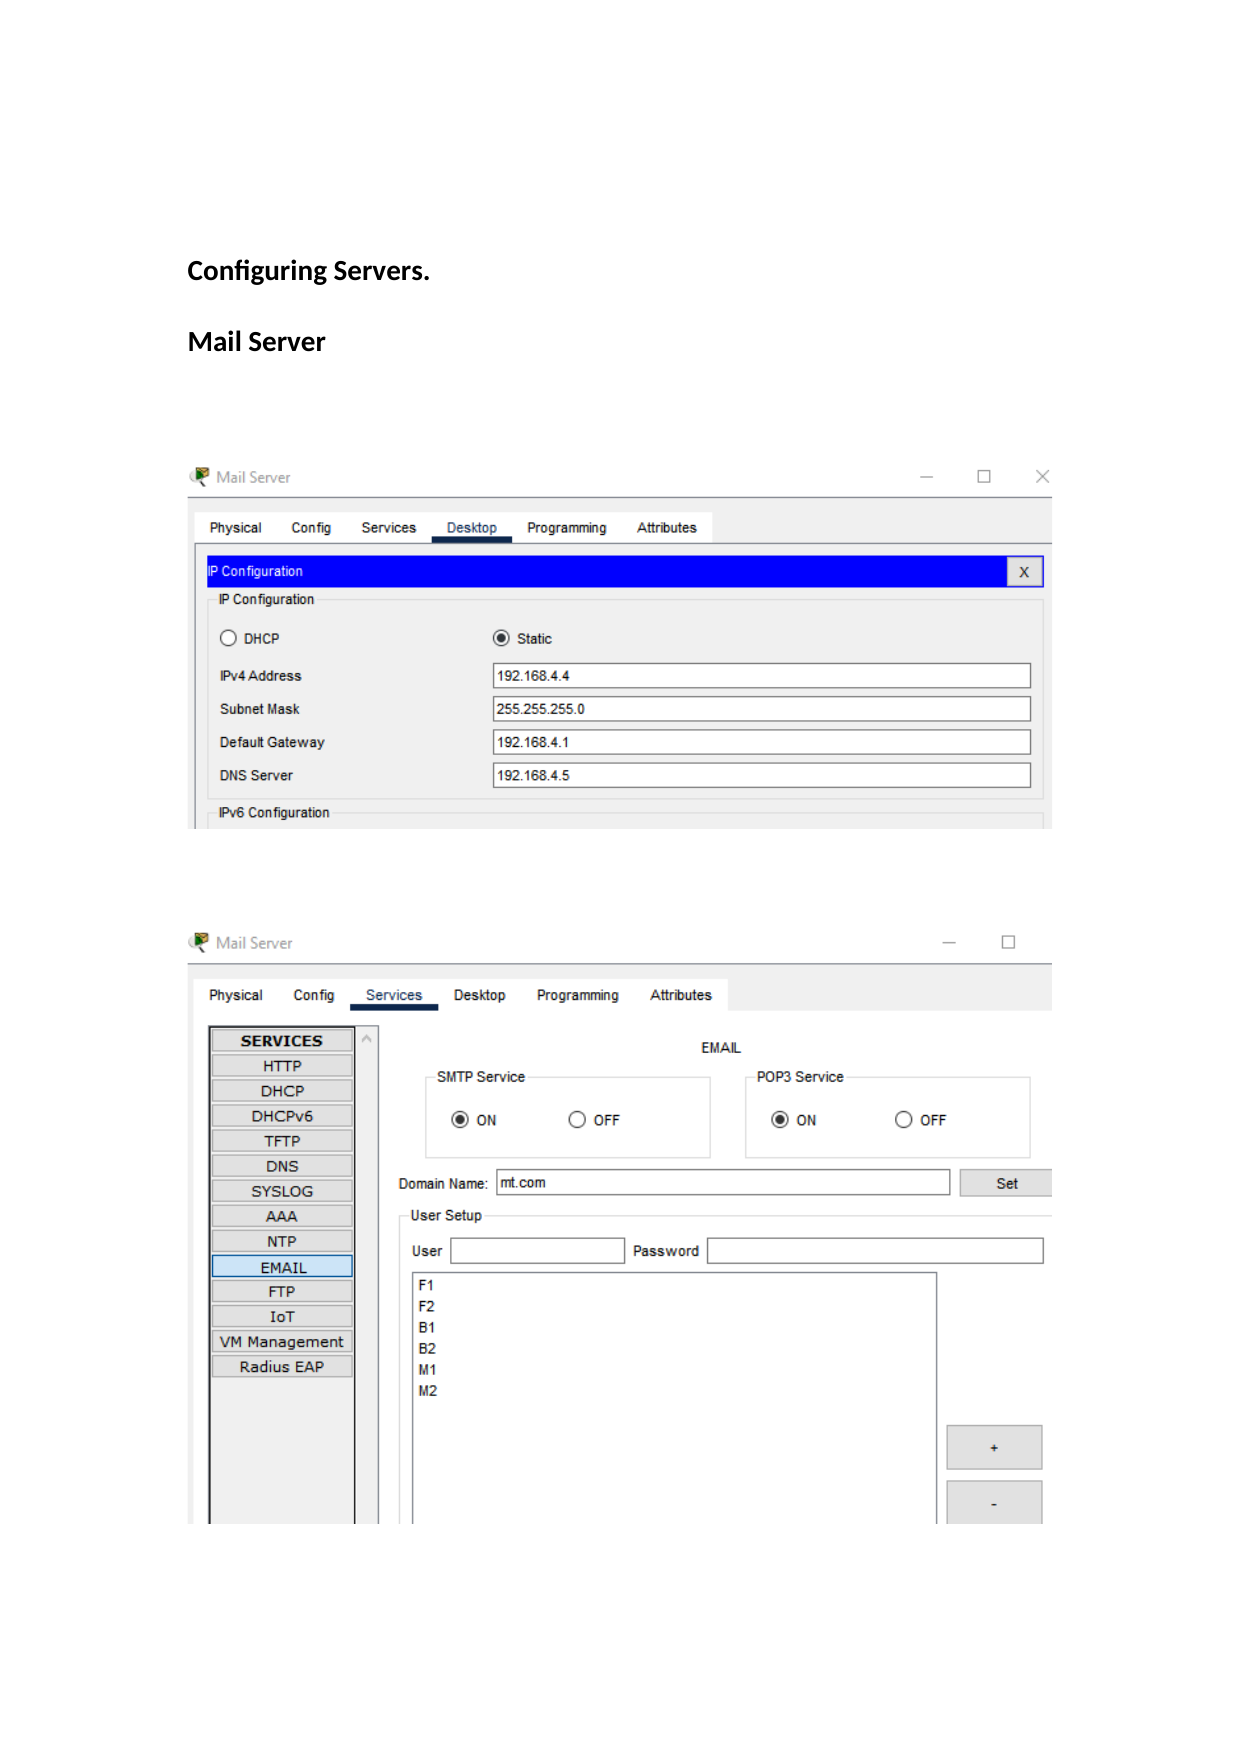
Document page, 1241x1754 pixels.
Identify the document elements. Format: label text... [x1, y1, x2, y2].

picture [187, 930, 1052, 1524]
text Mail Server [187, 323, 1053, 358]
picture [187, 465, 1053, 829]
text Configuring Servers. [187, 252, 1053, 287]
